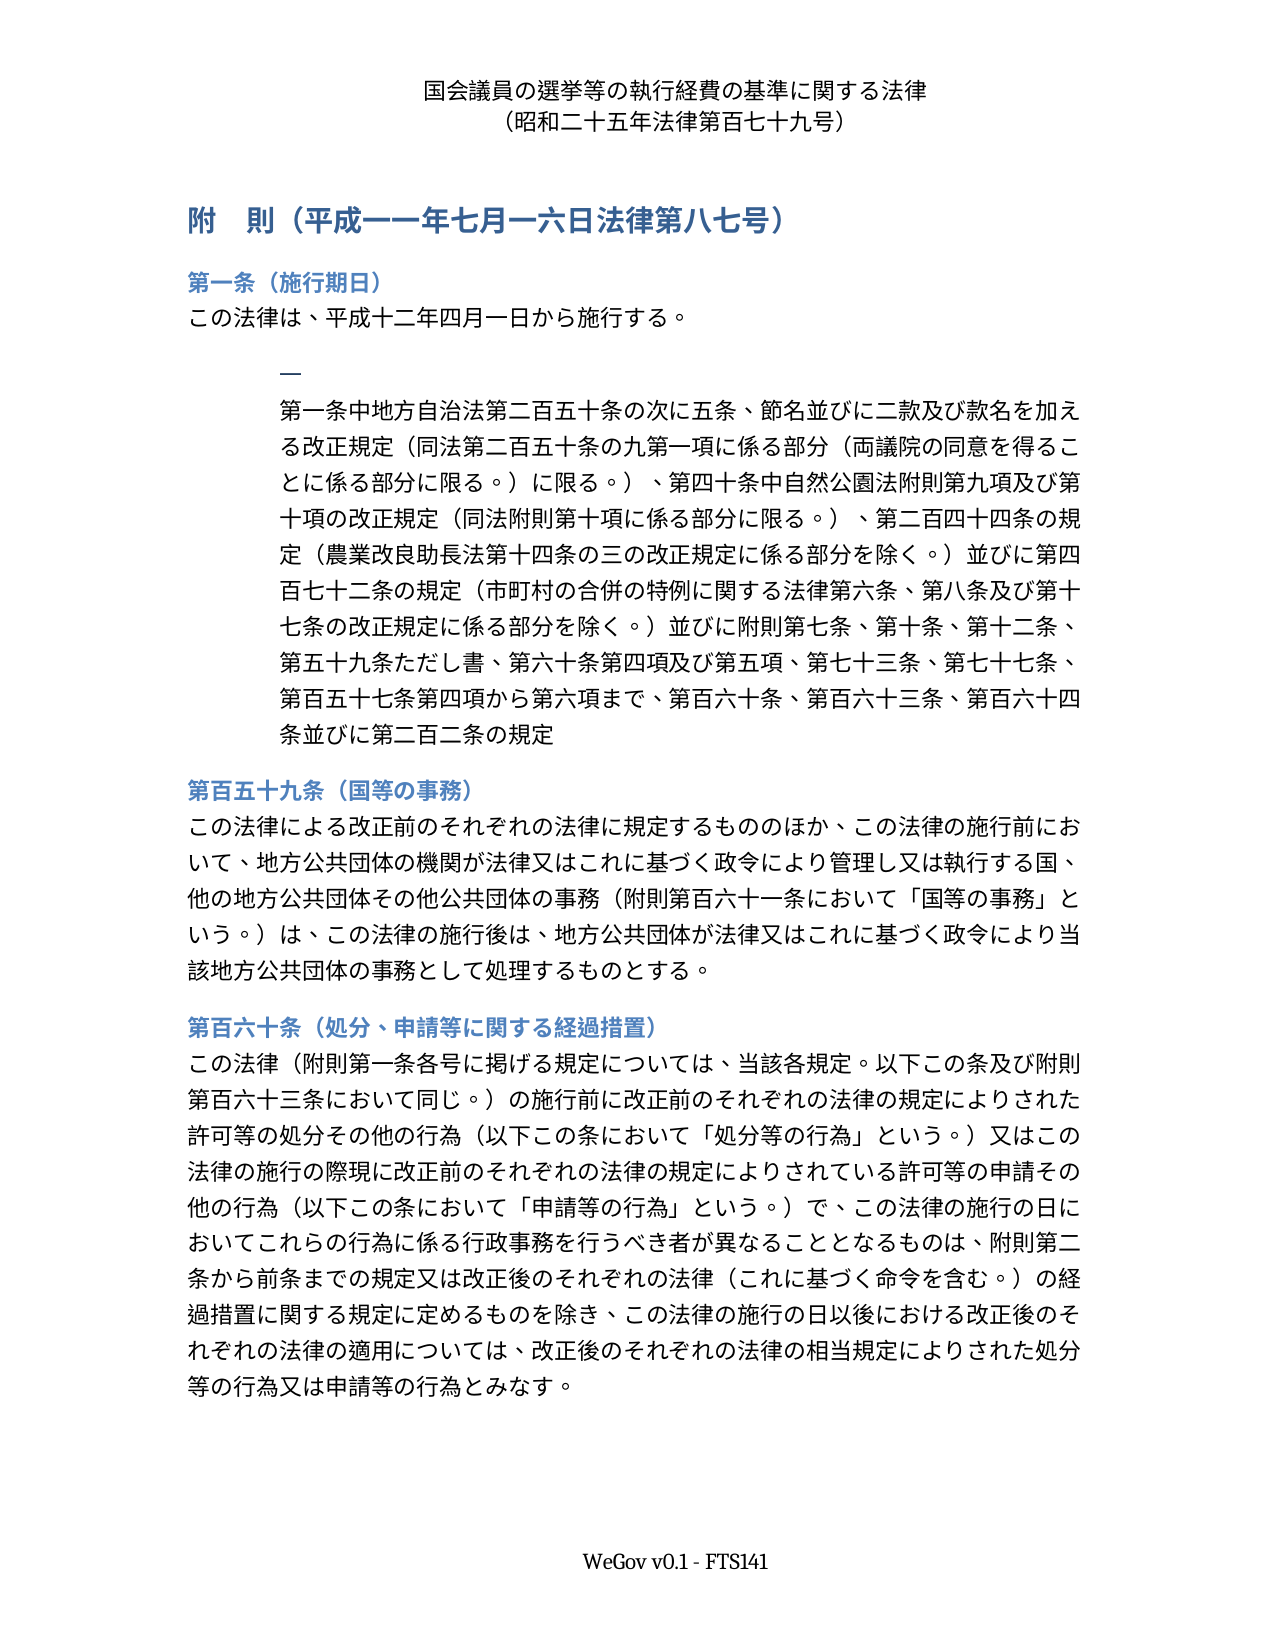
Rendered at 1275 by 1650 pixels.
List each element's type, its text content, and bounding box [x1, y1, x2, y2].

text 第一条中地方自治法第二百五十条の次に五条、節名並びに二款及び款名を加える改正規定（同法第二百五十条の九第一項に係る部分（両議院の同意を得ることに係る部分に限る。）に限る。）、第四十条中自然公園法附則第九項及び第十項の改正規定（同法附則第十項に係る部分に限る。）、第二百四十四条の規定（農業改良助長法第十四条の三の改正規定に係る部分を除く。）並びに第四百七十二条の規定（市町村の合併の特例に関する法律第六条、第八条及び第十七条の改正規定に係る部分を除く。）並びに附則第七条、第十条、第十二条、第五十九条ただし書、第六十条第四項及び第五項、第七十三条、第七十七条、第百五十七条第四項から第六項まで、第百六十条、第百六十三条、第百六十四条並びに第二百二条の規定 [279, 395, 1087, 750]
subtitle 一 [279, 359, 1087, 390]
subtitle 附 則（平成一一年七月一六日法律第八七号） [187, 200, 1087, 240]
subtitle 第百五十九条（国等の事務） [187, 775, 1087, 807]
text この法律（附則第一条各号に掲げる規定については、当該各規定。以下この条及び附則第百六十三条において同じ。）の施行前に改正前のそれぞれの法律の規定によりされた許可等の処分その他の行為（以下この条において「処分等の行為」という。）又はこの法律の施行の際現に改正前のそれぞれの法律の規定によりされている許可等の申請その他の行為（以下この条において「申請等の行為」という。）で、この法律の施行の日においてこれらの行為に係る行政事務を行うべき者が異なることとなるものは、附則第二条から前条までの規定又は改正後のそれぞれの法律（これに基づく命令を含む。）の経過措置に関する規定に定めるものを除き、この法律の施行の日以後における改正後のそれぞれの法律の適用については、改正後のそれぞれの法律の相当規定によりされた処分等の行為又は申請等の行為とみなす。 [187, 1048, 1087, 1402]
text この法律による改正前のそれぞれの法律に規定するもののほか、この法律の施行前において、地方公共団体の機関が法律又はこれに基づく政令により管理し又は執行する国、他の地方公共団体その他公共団体の事務（附則第百六十一条において「国等の事務」という。）は、この法律の施行後は、地方公共団体が法律又はこれに基づく政令により当該地方公共団体の事務として処理するものとする。 [187, 811, 1087, 986]
text この法律は、平成十二年四月一日から施行する。 [187, 302, 1087, 334]
subtitle 第一条（施行期日） [187, 266, 1087, 298]
subtitle 第百六十条（処分、申請等に関する経過措置） [187, 1012, 1087, 1043]
